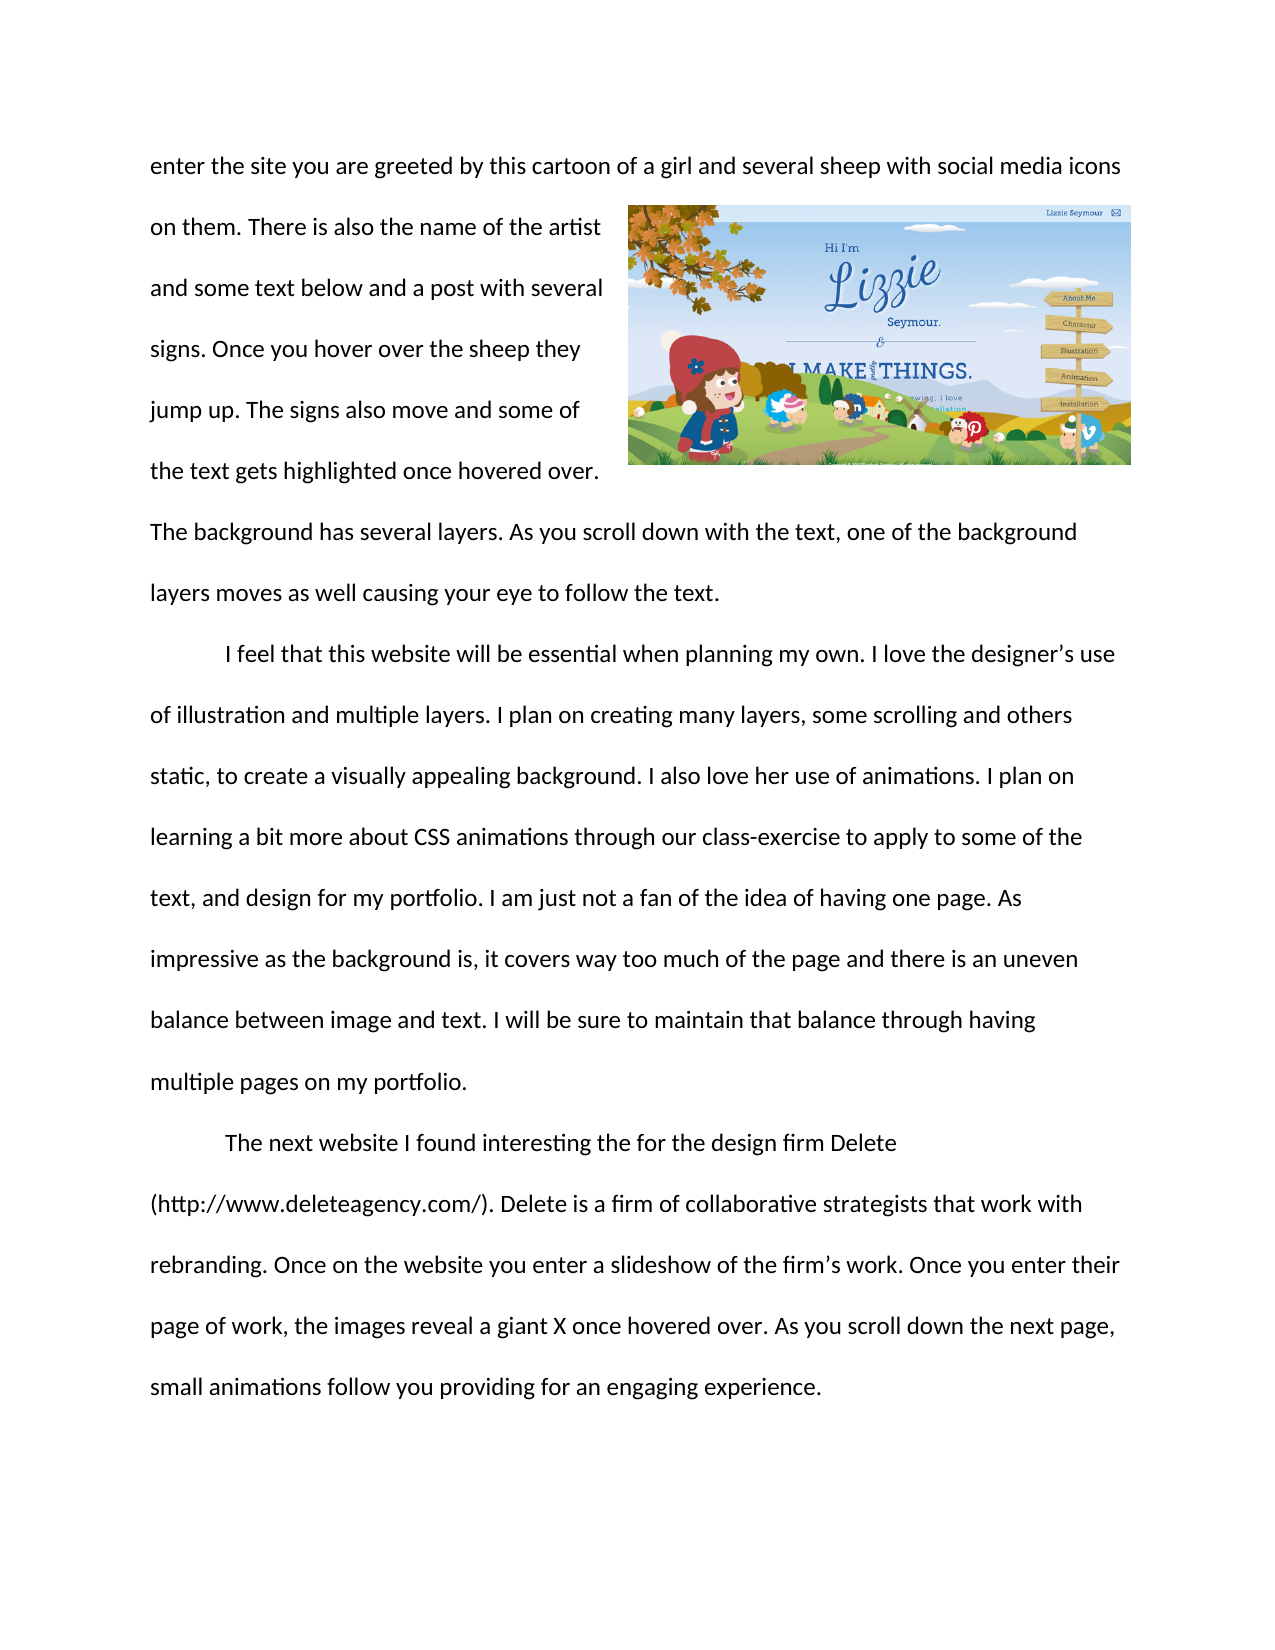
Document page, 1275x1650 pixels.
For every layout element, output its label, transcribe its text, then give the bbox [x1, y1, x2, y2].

picture [626, 205, 1131, 464]
text I feel that this website will be essential when planning my own. I love the designer’s use of illustration and multiple layers. I plan on creating many layers, some scrolling and others static, to create a visually appealing background. I also love her use of animations. I plan on learning a bit more about CSS animations through our class-exercise to apply to some of the text, and design for my portfolio. I am just not a fan of the idea of having one page. As impressive as the background is, it covers way too much of the page and there is an uneven balance between image and text. I will be sure to maintain that balance through having multiple pages on my portfolio. [150, 638, 1125, 1096]
text The next website I found interesting the for the design firm Delete (http://www.deleteagency.com/). Delete is a firm of collaborative strategists that work with rebranding. Once on the website you enter a slideshow of the firm’s work. Once you enter their page of work, the images reveal a giant X once hovered over. As you scroll down the next page, small animations follow you providing for an engaging experience. [150, 1127, 1125, 1401]
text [150, 150, 1125, 608]
